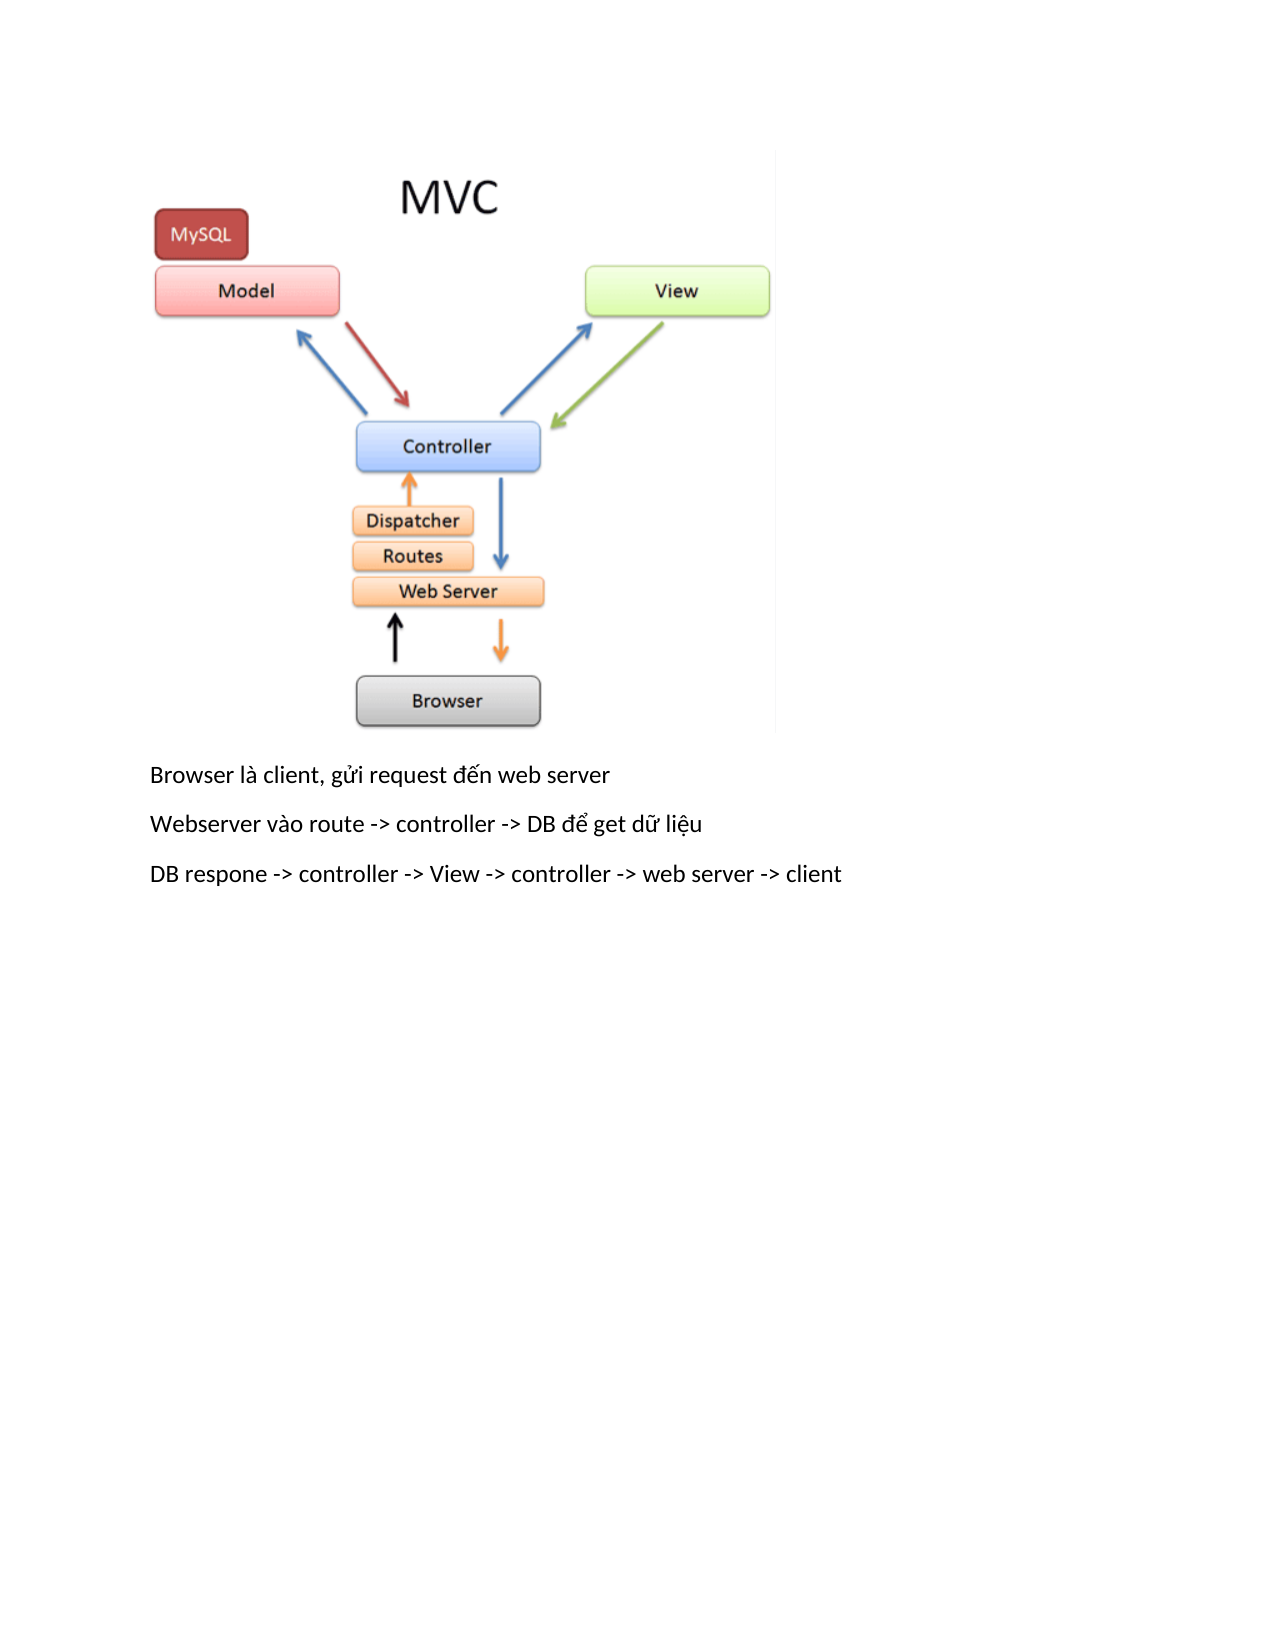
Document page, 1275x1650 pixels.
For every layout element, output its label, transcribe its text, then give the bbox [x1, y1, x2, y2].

text Browser là client, gửi request đến web server [150, 759, 1125, 789]
text DB respone -> controller -> View -> controller -> web server -> client [150, 858, 1125, 888]
picture [150, 150, 776, 740]
text Webserver vào route -> controller -> DB để get dữ liệu [150, 808, 1125, 839]
